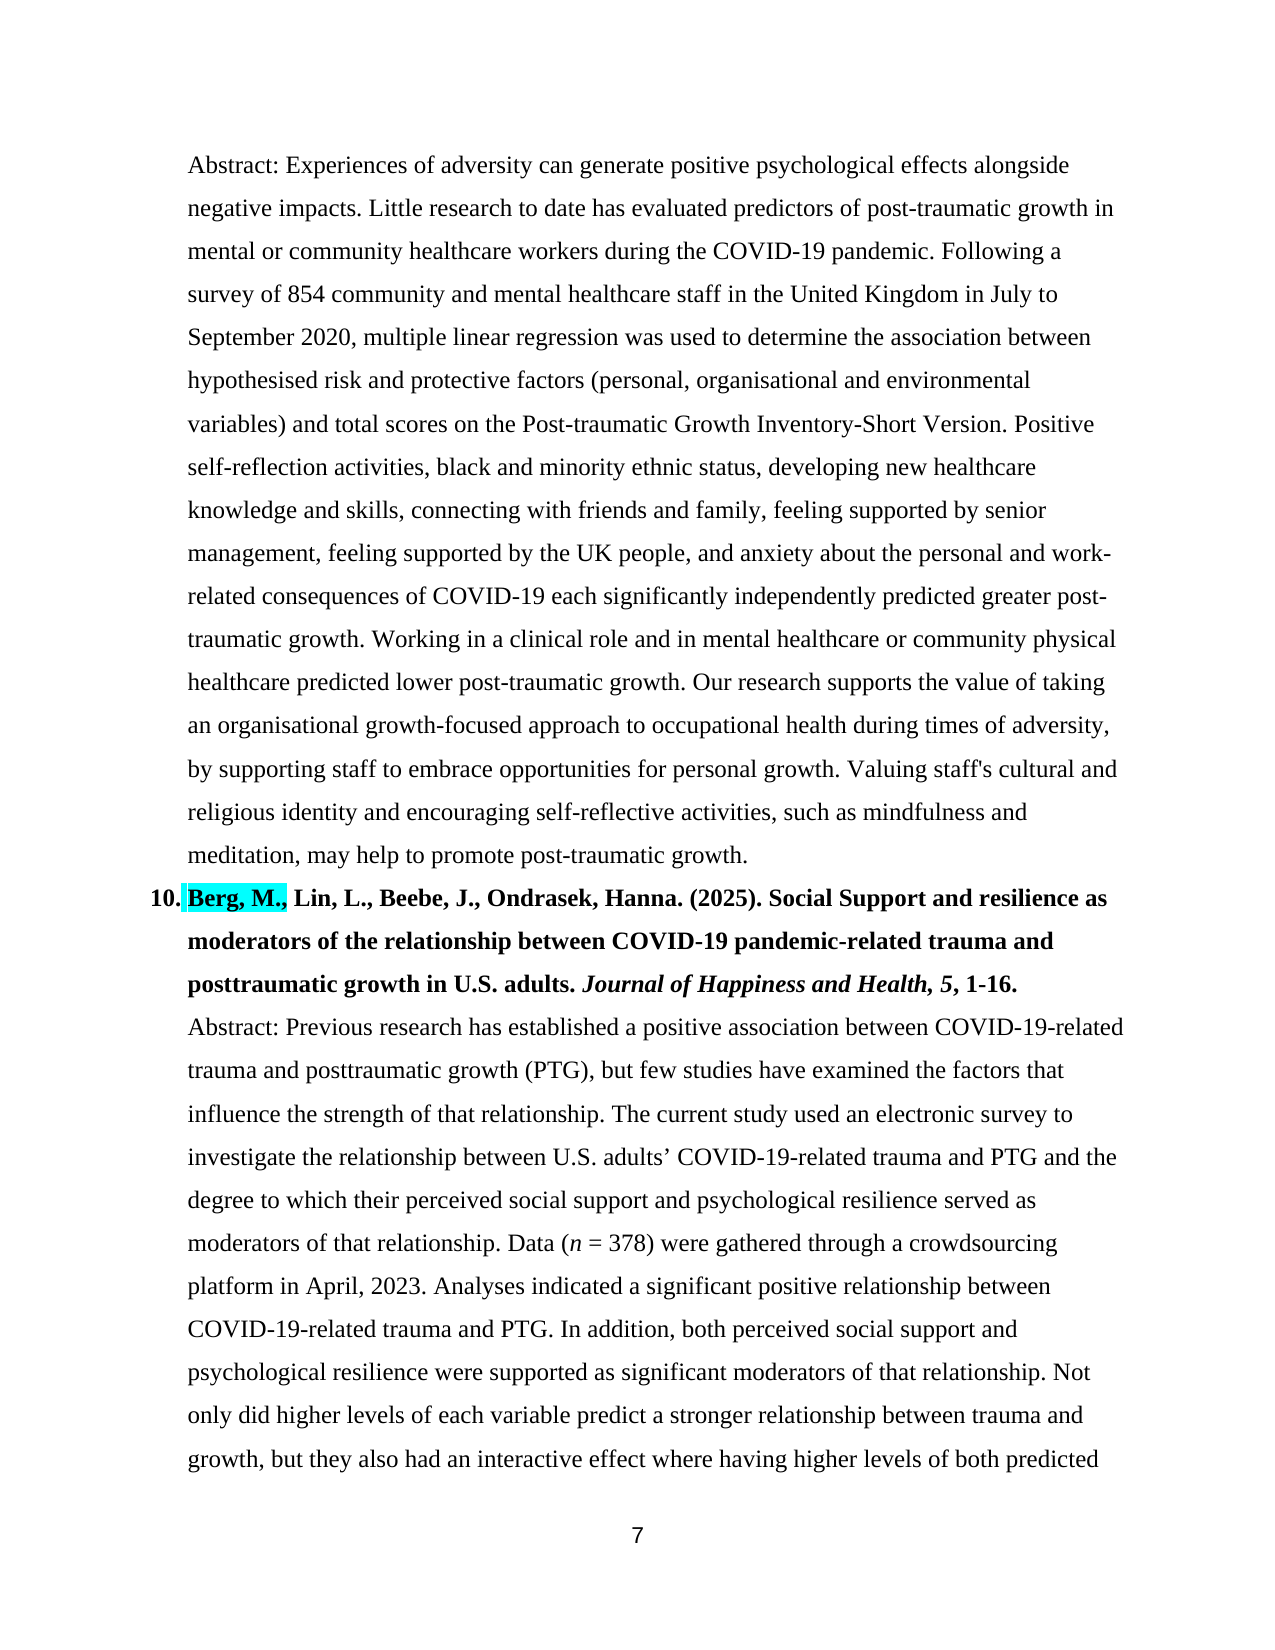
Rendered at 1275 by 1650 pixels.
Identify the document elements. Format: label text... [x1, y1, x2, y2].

list Berg, M., Lin, L., Beebe, J., Ondrasek, Hanna. (2025). Social Support and resilience as moderators of the relationship between COVID-19 pandemic-related trauma and posttraumatic growth in U.S. adults. Journal of Happiness and Health, 5, 1-16. [150, 883, 1125, 998]
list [187, 1012, 1125, 1472]
text Abstract: Experiences of adversity can generate positive psychological effects alongside negative impacts. Little research to date has evaluated predictors of post-traumatic growth in mental or community healthcare workers during the COVID-19 pandemic. Following a survey of 854 community and mental healthcare staff in the United Kingdom in July to September 2020, multiple linear regression was used to determine the association between hypothesised risk and protective factors (personal, organisational and environmental variables) and total scores on the Post-traumatic Growth Inventory-Short Version. Positive self-reflection activities, black and minority ethnic status, developing new healthcare knowledge and skills, connecting with friends and family, feeling supported by senior management, feeling supported by the UK people, and anxiety about the personal and work-related consequences of COVID-19 each significantly independently predicted greater post-traumatic growth. Working in a clinical role and in mental healthcare or community physical healthcare predicted lower post-traumatic growth. Our research supports the value of taking an organisational growth-focused approach to occupational health during times of adversity, by supporting staff to embrace opportunities for personal growth. Valuing staff's cultural and religious identity and encouraging self-reflective activities, such as mindfulness and meditation, may help to promote post-traumatic growth. [187, 150, 1125, 869]
